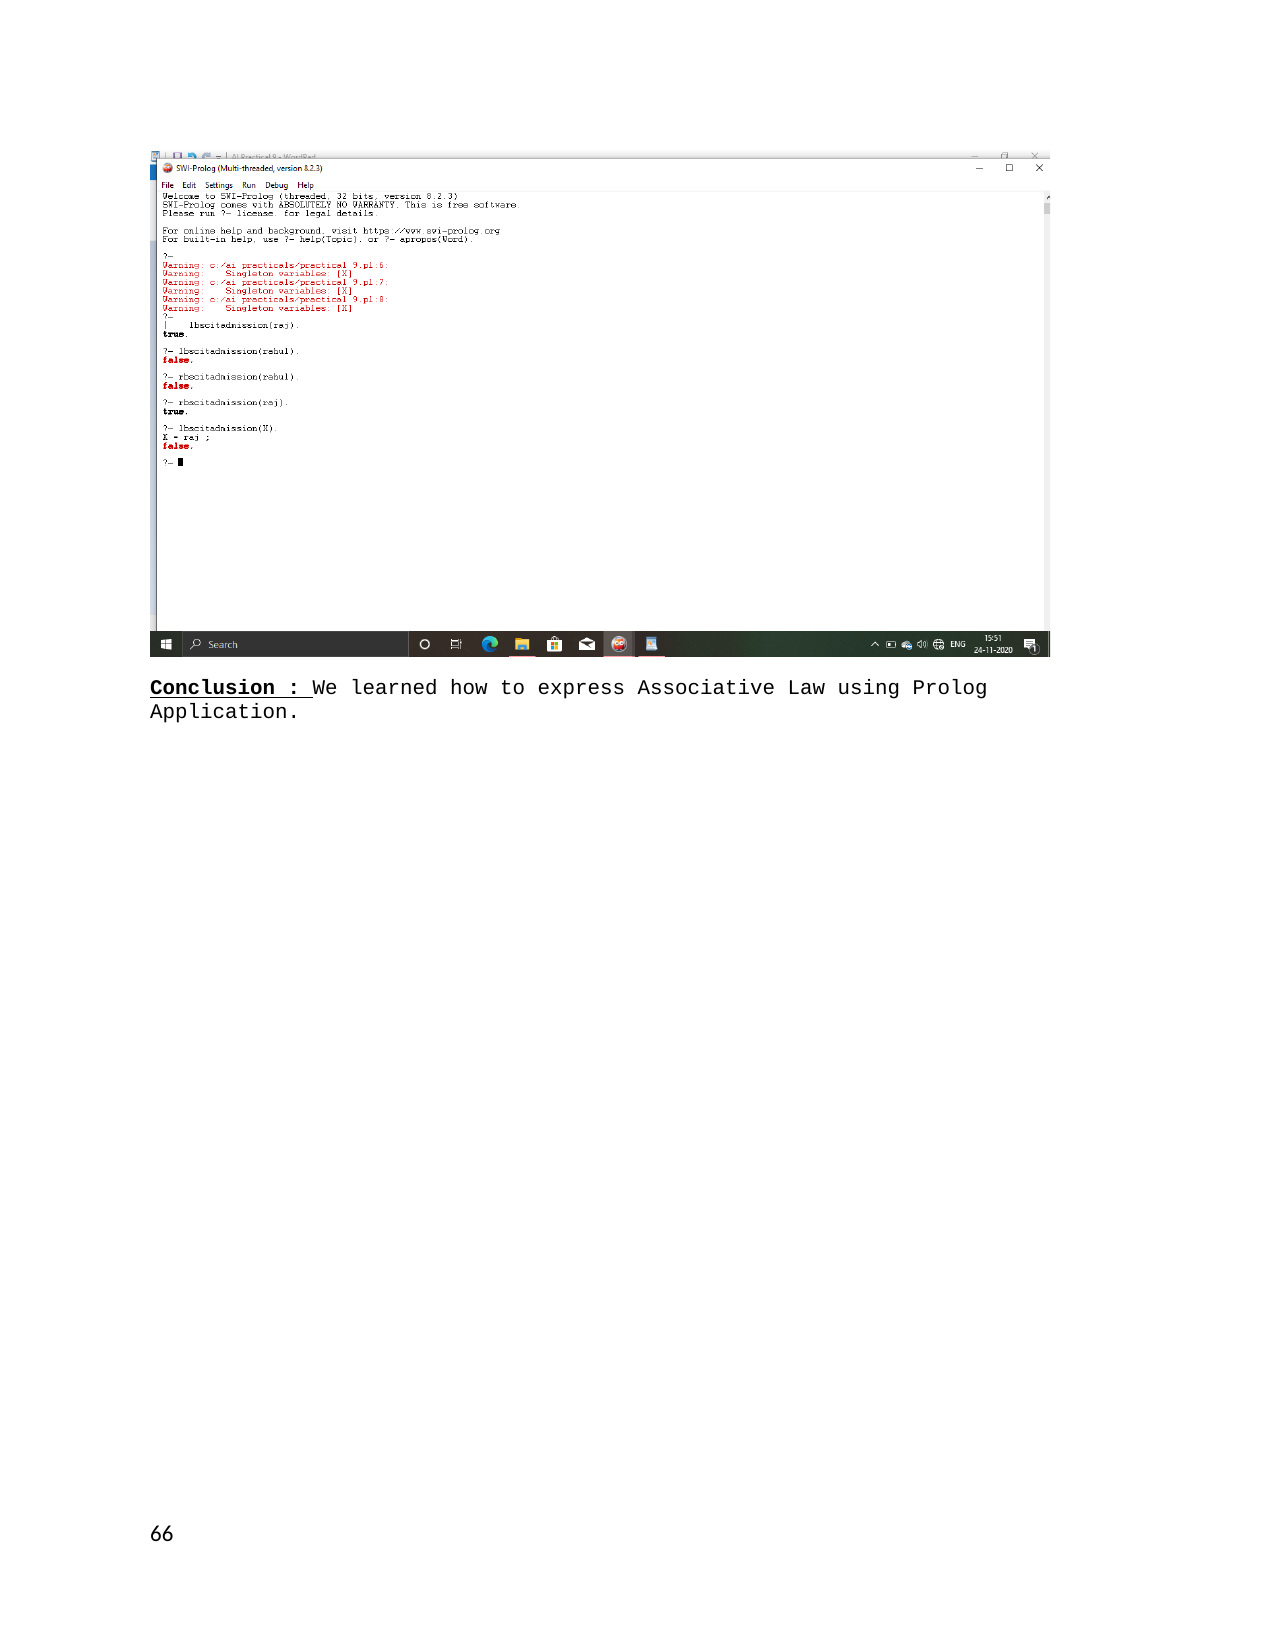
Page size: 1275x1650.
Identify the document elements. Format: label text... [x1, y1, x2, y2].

picture [150, 150, 1050, 657]
text Conclusion : We learned how to express Associative Law using Prolog Application. [150, 677, 1125, 724]
